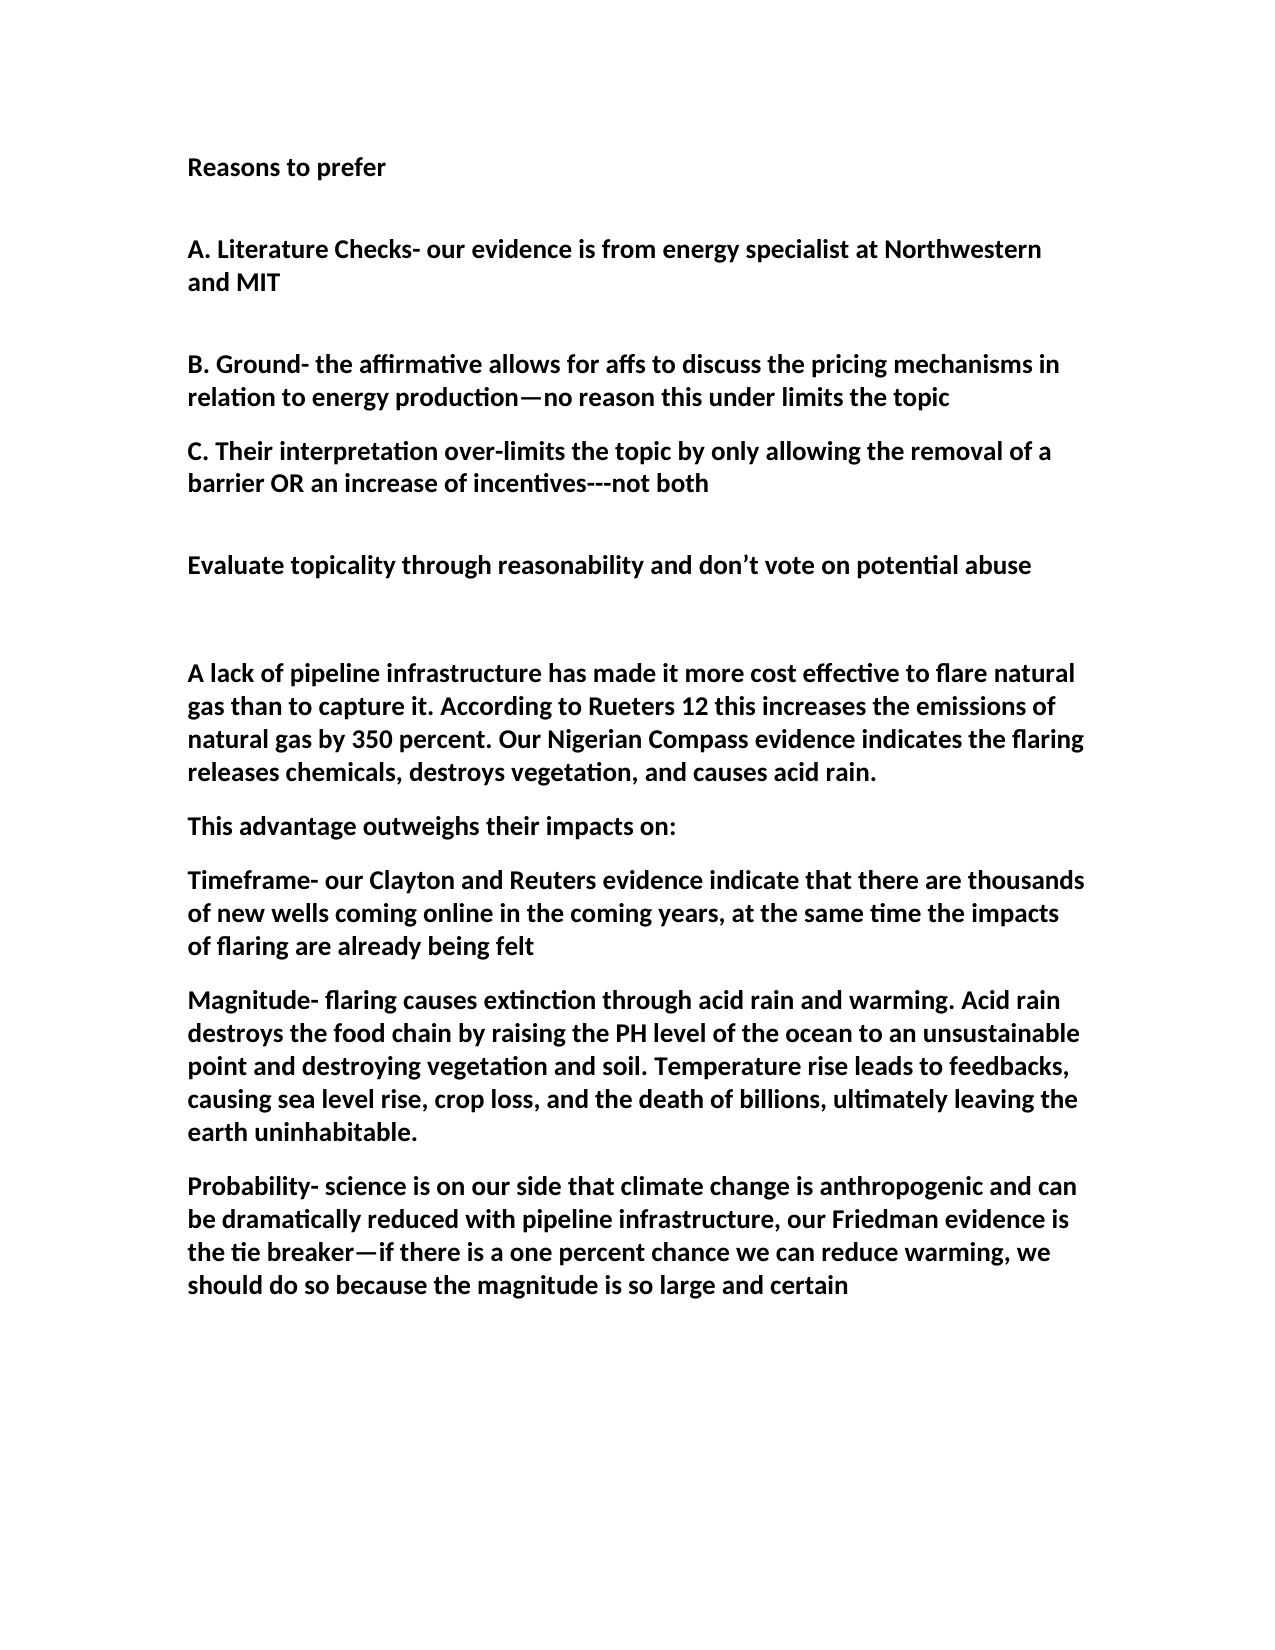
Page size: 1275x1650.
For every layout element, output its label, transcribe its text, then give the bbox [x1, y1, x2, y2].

subtitle C. Their interpretation over-limits the topic by only allowing the removal of a barrier OR an increase of incentives---not both [187, 434, 1087, 500]
subtitle B. Ground- the affirmative allows for affs to discuss the pricing mechanisms in relation to energy production—no reason this under limits the topic [187, 347, 1087, 413]
subtitle A lack of pipeline infrastructure has made it more cost effective to flare natural gas than to capture it. According to Rueters 12 this increases the emissions of natural gas by 350 percent. Our Nigerian Compass evidence indicates the flaring releases chemicals, destroys vegetation, and causes acid rain. [187, 656, 1087, 788]
subtitle Evaluate topicality through reasonability and don’t vote on potential abuse [187, 548, 1087, 582]
subtitle Probability- science is on our side that climate change is anthropogenic and can be dramatically reduced with pipeline infrastructure, our Friedman evidence is the tie breaker—if there is a one percent chance we can reduce warming, we should do so because the magnitude is so large and certain [187, 1169, 1087, 1301]
subtitle A. Literature Checks- our evidence is from energy specialist at Northwestern and MIT [187, 232, 1087, 298]
subtitle This advantage outweighs their impacts on: [187, 809, 1087, 842]
subtitle Magnitude- flaring causes extinction through acid rain and warming. Acid rain destroys the food chain by raising the PH level of the ocean to an unsustainable point and destroying vegetation and soil. Temperature rise leads to feedbacks, causing sea level rise, crop loss, and the death of billions, ultimately leaving the earth uninhabitable. [187, 983, 1087, 1148]
subtitle Timeframe- our Clayton and Reuters evidence indicate that there are thousands of new wells coming online in the coming years, at the same time the impacts of flaring are already being felt [187, 863, 1087, 962]
subtitle Reasons to prefer [187, 150, 1087, 183]
